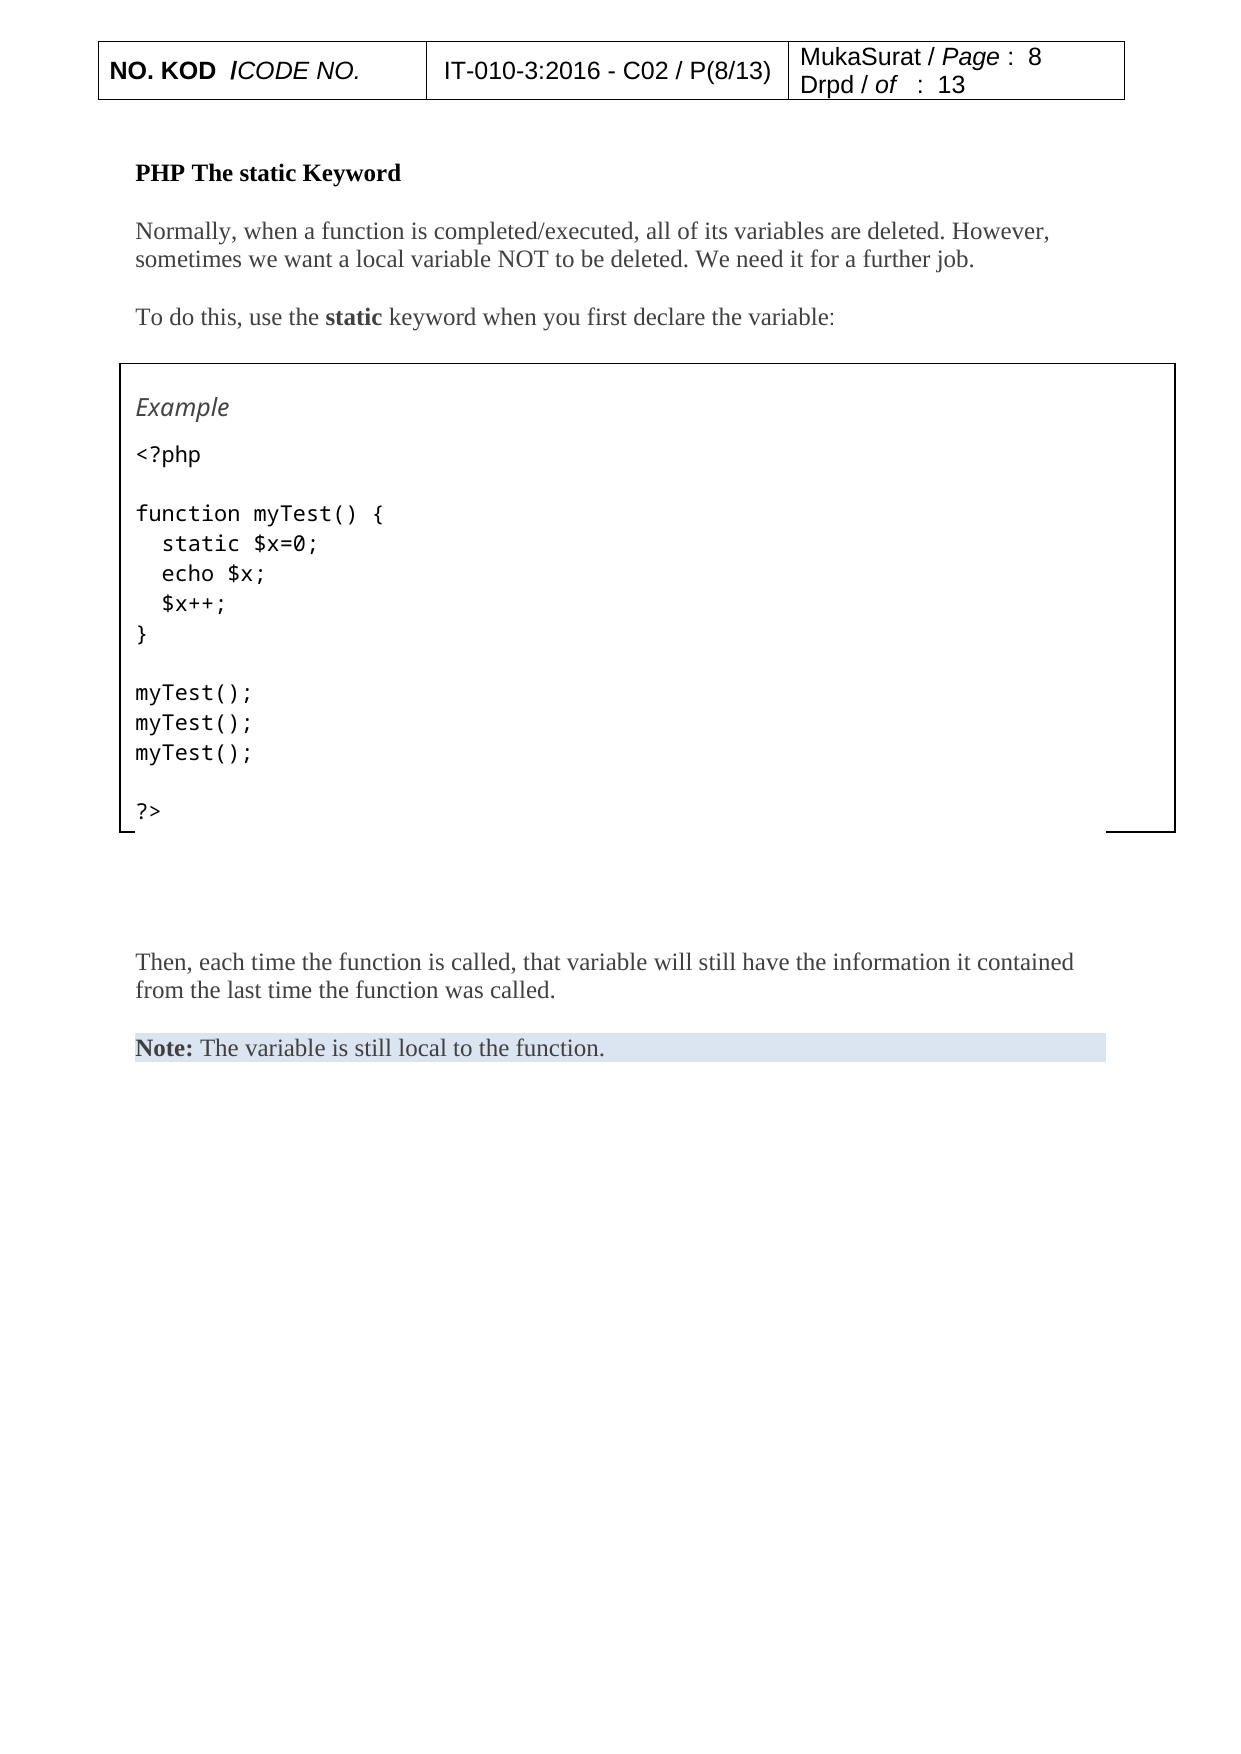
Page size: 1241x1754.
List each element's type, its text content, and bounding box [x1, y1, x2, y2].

text Note: The variable is still local to the function. [135, 1033, 1106, 1062]
text Normally, when a function is completed/executed, all of its variables are deleted. However, sometimes we want a local variable NOT to be deleted. We need it for a further job. [135, 216, 1106, 273]
subtitle PHP The static Keyword [135, 158, 1106, 187]
text <?php function myTest() { static $x=0; echo $x; $x++; } myTest(); myTest(); myTest(); ?> [135, 439, 1106, 826]
text To do this, use the static keyword when you first declare the variable: [135, 302, 1106, 331]
text Then, each time the function is called, that variable will still have the information it contained from the last time the function was called. [135, 947, 1106, 1004]
subtitle Example [135, 389, 1106, 423]
